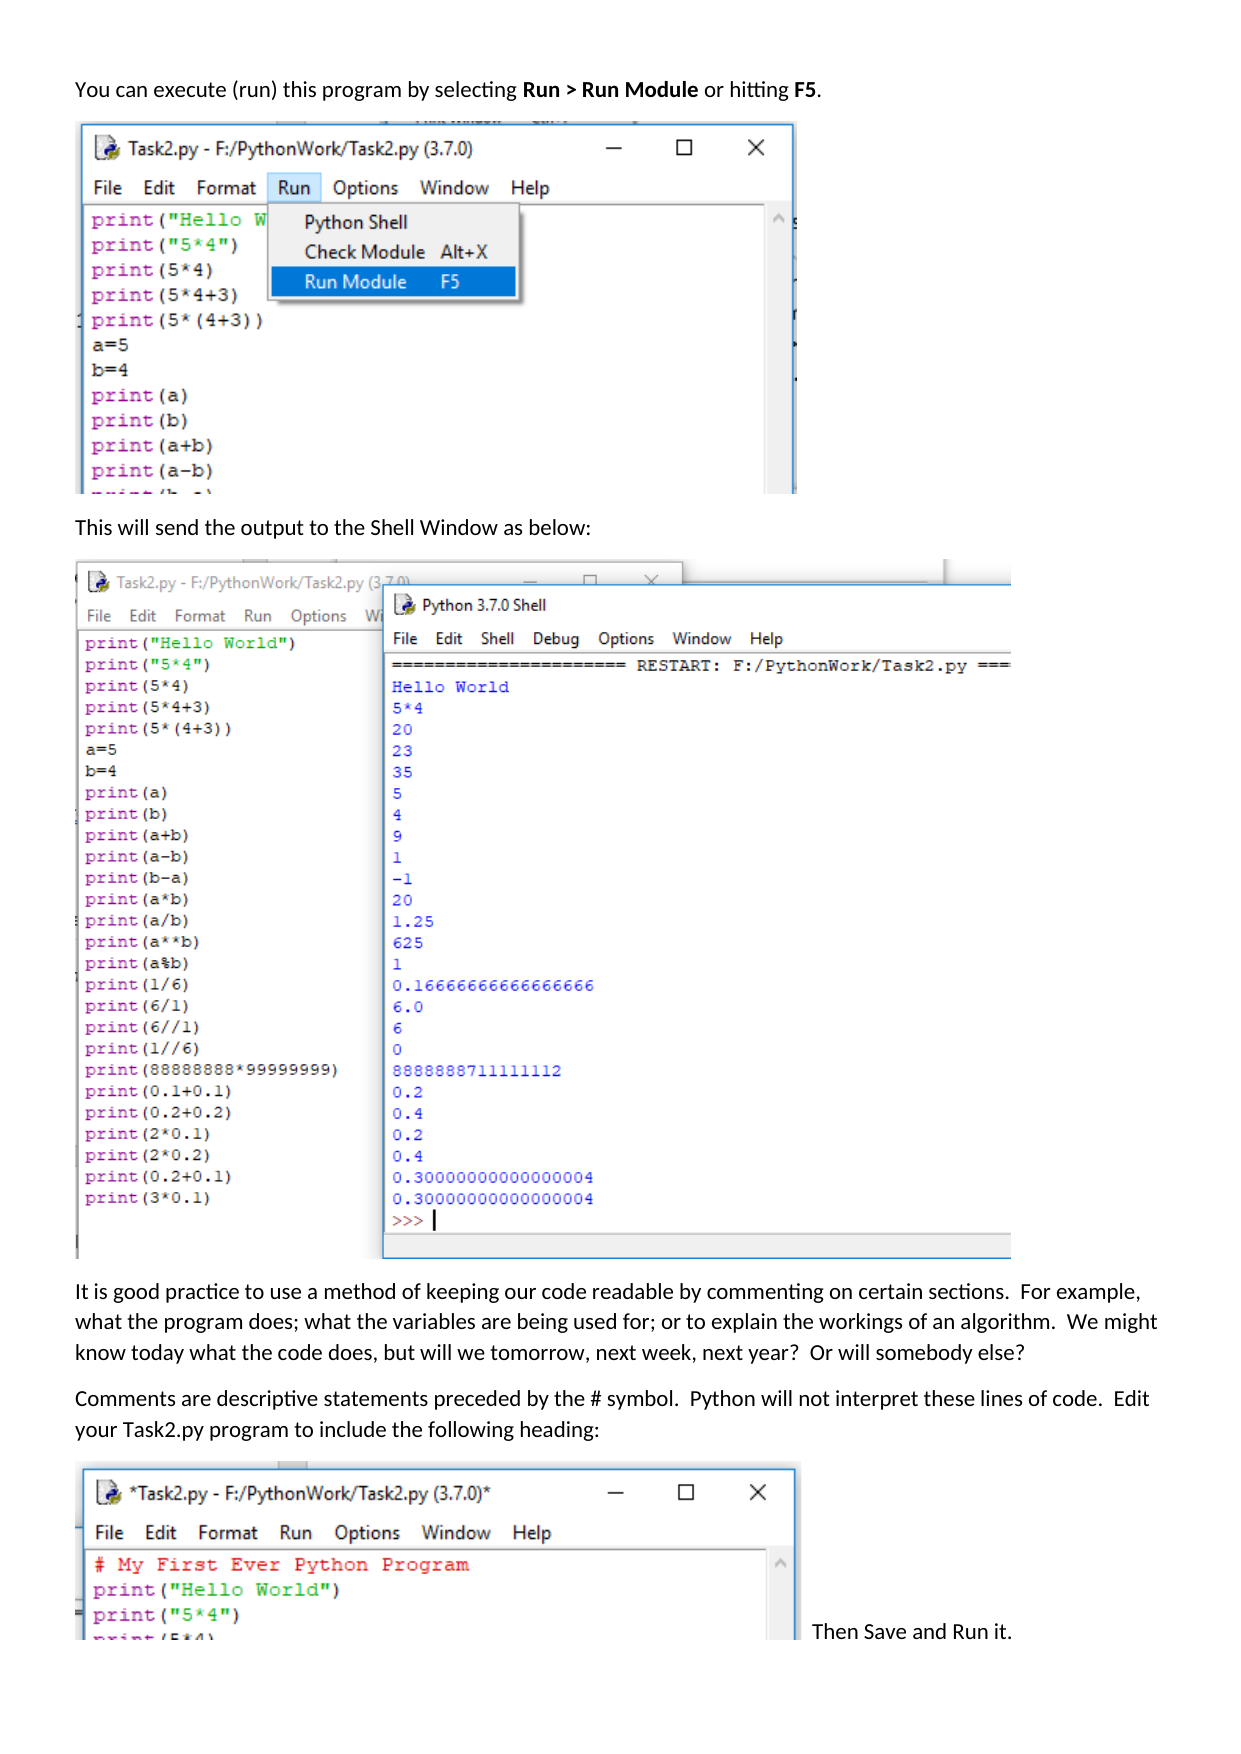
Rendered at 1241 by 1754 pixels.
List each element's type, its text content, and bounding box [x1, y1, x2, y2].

picture [75, 559, 1011, 1259]
picture [75, 1461, 802, 1640]
text This will send the output to the Shell Window as below: [75, 513, 1165, 541]
text It is good practice to use a method of keeping our code readable by commenting on certain sections. For example, what the program does; what the variables are being used for; or to explain the workings of an algorithm. We might know today what the code does, but will we tomorrow, next week, next year? Or will somebody else? [75, 1277, 1165, 1366]
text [75, 1462, 1165, 1646]
text Comments are descriptive statements preceded by the # symbol. Python will not interpret these lines of code. Edit your Task2.py program to include the following heading: [75, 1384, 1165, 1443]
text You can execute (run) this program by selecting Run > Run Module or hitting F5. [75, 75, 1165, 103]
picture [75, 121, 797, 494]
